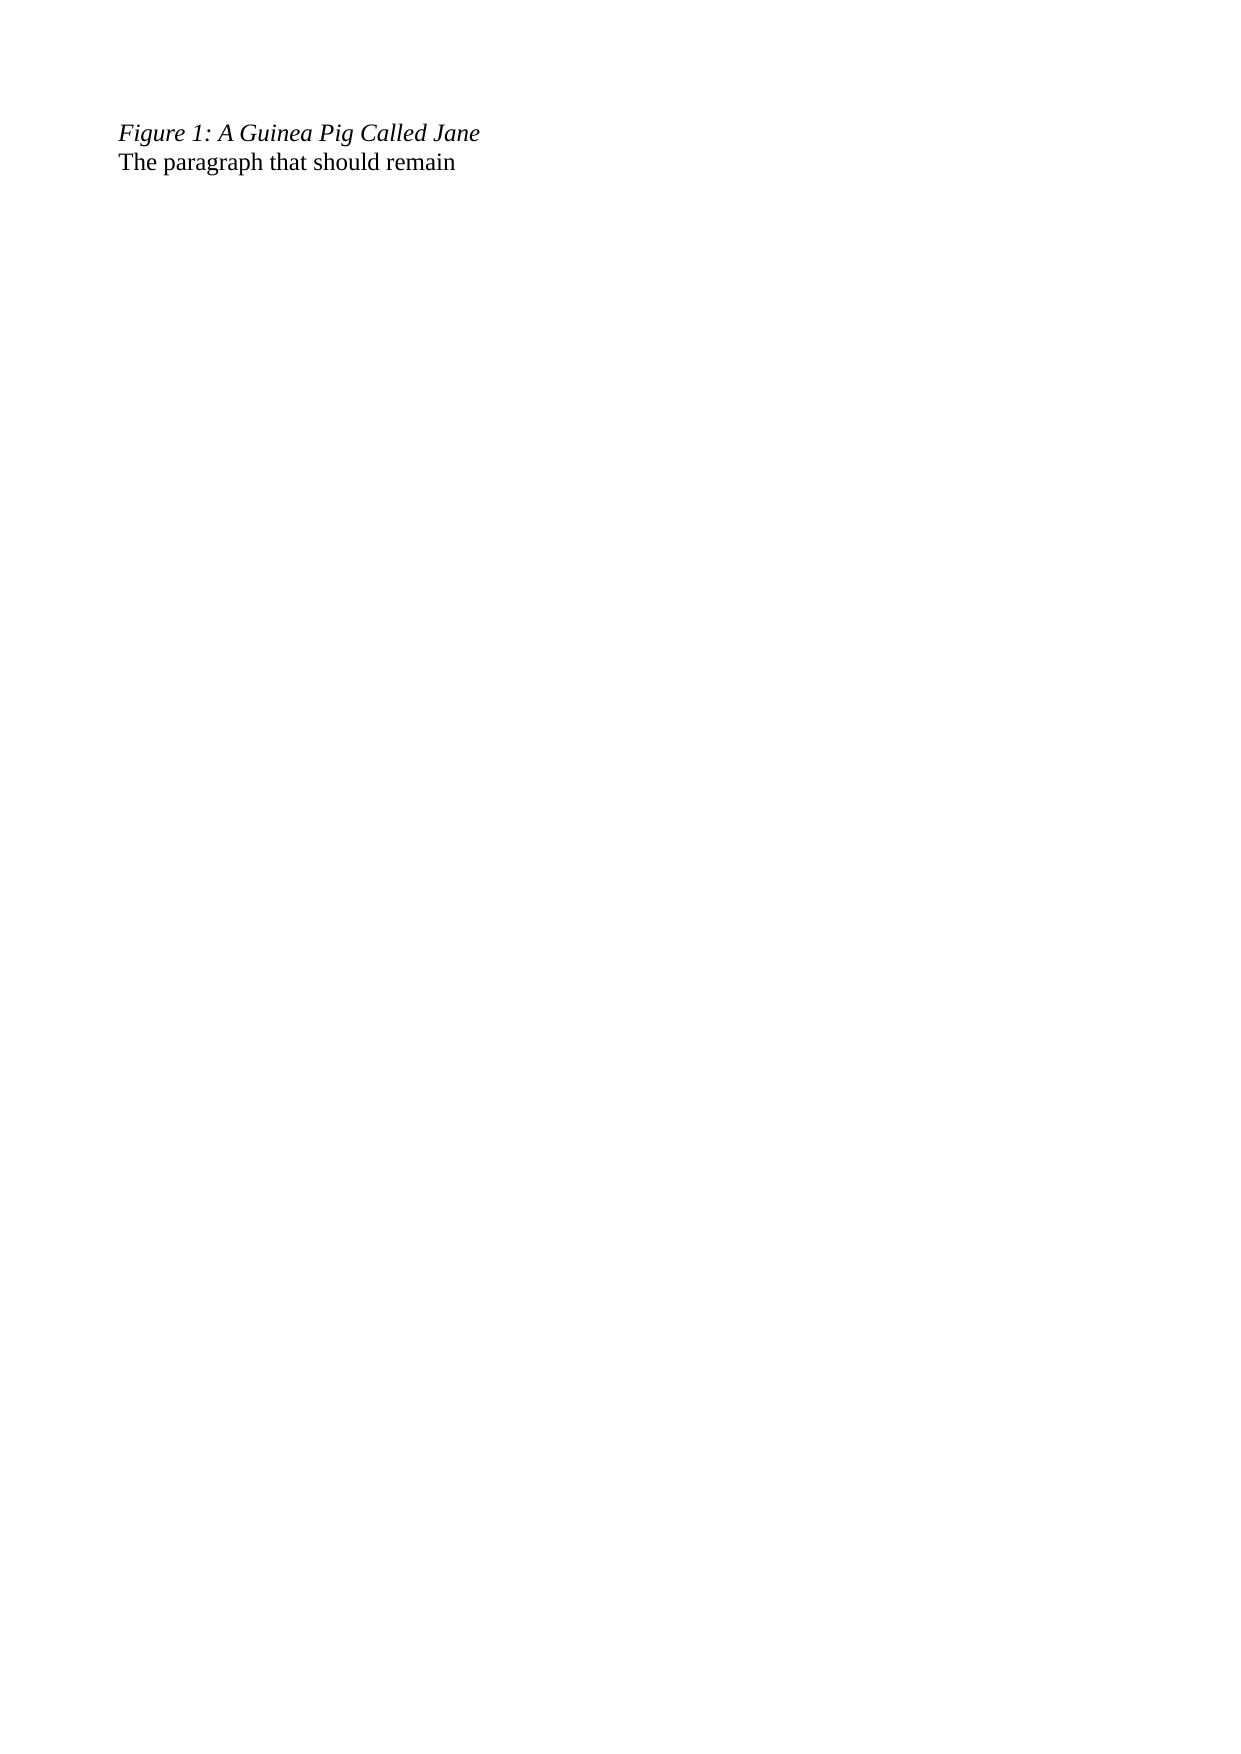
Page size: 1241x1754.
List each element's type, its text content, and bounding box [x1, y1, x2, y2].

text Figure 1: A Guinea Pig Called Jane [118, 118, 1122, 147]
text The paragraph that should remain [118, 147, 1122, 176]
